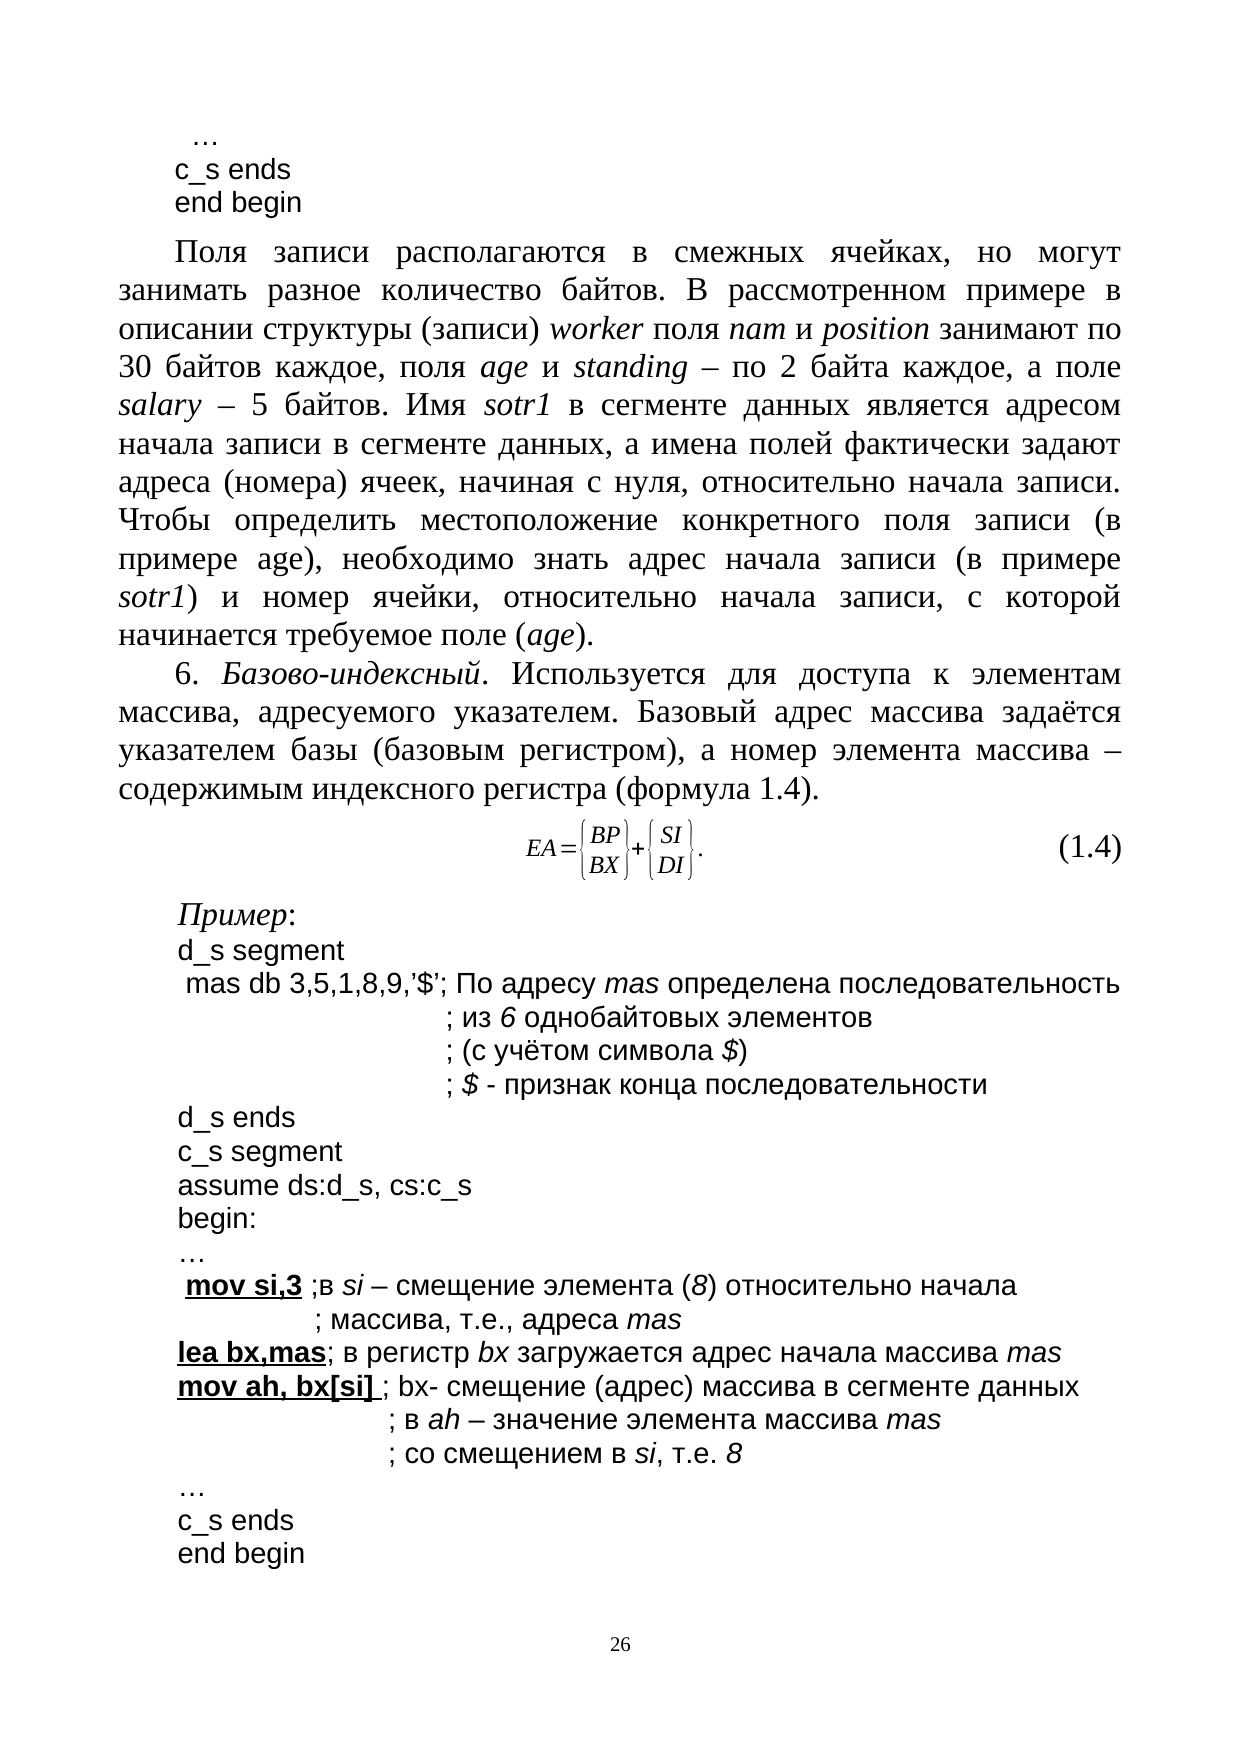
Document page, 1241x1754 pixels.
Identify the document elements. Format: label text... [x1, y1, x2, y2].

text ; cо смещением в si, т.е. 8 [177, 1436, 1122, 1469]
text ; в ah – значение элемента массива mas [339, 1402, 1122, 1436]
text end begin [177, 1537, 1122, 1570]
text c_s ends [177, 1503, 1122, 1537]
text c_s ends [118, 152, 1122, 185]
text begin: [177, 1201, 1122, 1235]
text mov ah, bx[si] ; bx- смещение (адрес) массива в сегменте данных [177, 1369, 1122, 1402]
text d_s ends [177, 1101, 1122, 1134]
text lea bx,mas; в регистр bx загружается адрес начала массива mas [177, 1335, 1122, 1369]
text c_s segment [177, 1134, 1122, 1168]
text 6. Базово-индексный. Используется для доступа к элементам массива, адресуемого указателем. Базовый адрес массива задаётся указателем базы (базовым регистром), а номер элемента массива – содержимым индексного регистра (формула 1.4). [118, 653, 1122, 806]
text ; (с учётом символа $) [177, 1033, 1122, 1067]
text mas db 3,5,1,8,9,’$’; По адресу mas определена последовательность [177, 966, 1122, 1000]
text Поля записи располагаются в смежных ячейках, но могут занимать разное количество байтов. В рассмотренном примере в описании структуры (записи) worker поля nam и position занимают по 30 байтов каждое, поля age и standing – по 2 байта каждое, а поле salary – 5 байтов. Имя sotr1 в сегменте данных является адресом начала записи в сегменте данных, а имена полей фактически задают адреса (номера) ячеек, начиная с нуля, относительно начала записи. Чтобы определить местоположение конкретного поля записи (в примере age), необходимо знать адрес начала записи (в примере sotr1) и номер ячейки, относительно начала записи, с которой начинается требуемое поле (age). [118, 231, 1122, 653]
text assume ds:d_s, cs:c_s [177, 1168, 1122, 1201]
text end begin [118, 185, 1122, 219]
text … [118, 118, 1122, 152]
text (1.4) [118, 819, 1122, 882]
text Пример: [177, 894, 1122, 933]
text … [118, 1469, 1122, 1503]
text d_s segment [177, 933, 1122, 966]
text ; из 6 однобайтовых элементов [177, 1000, 1122, 1033]
text … [177, 1235, 1122, 1268]
text ; массива, т.е., адреса mas [177, 1302, 1122, 1335]
text ; $ - признак конца последовательности [177, 1067, 1122, 1101]
text mov si,3 ;в si – смещение элемента (8) относительно начала [177, 1268, 1122, 1302]
